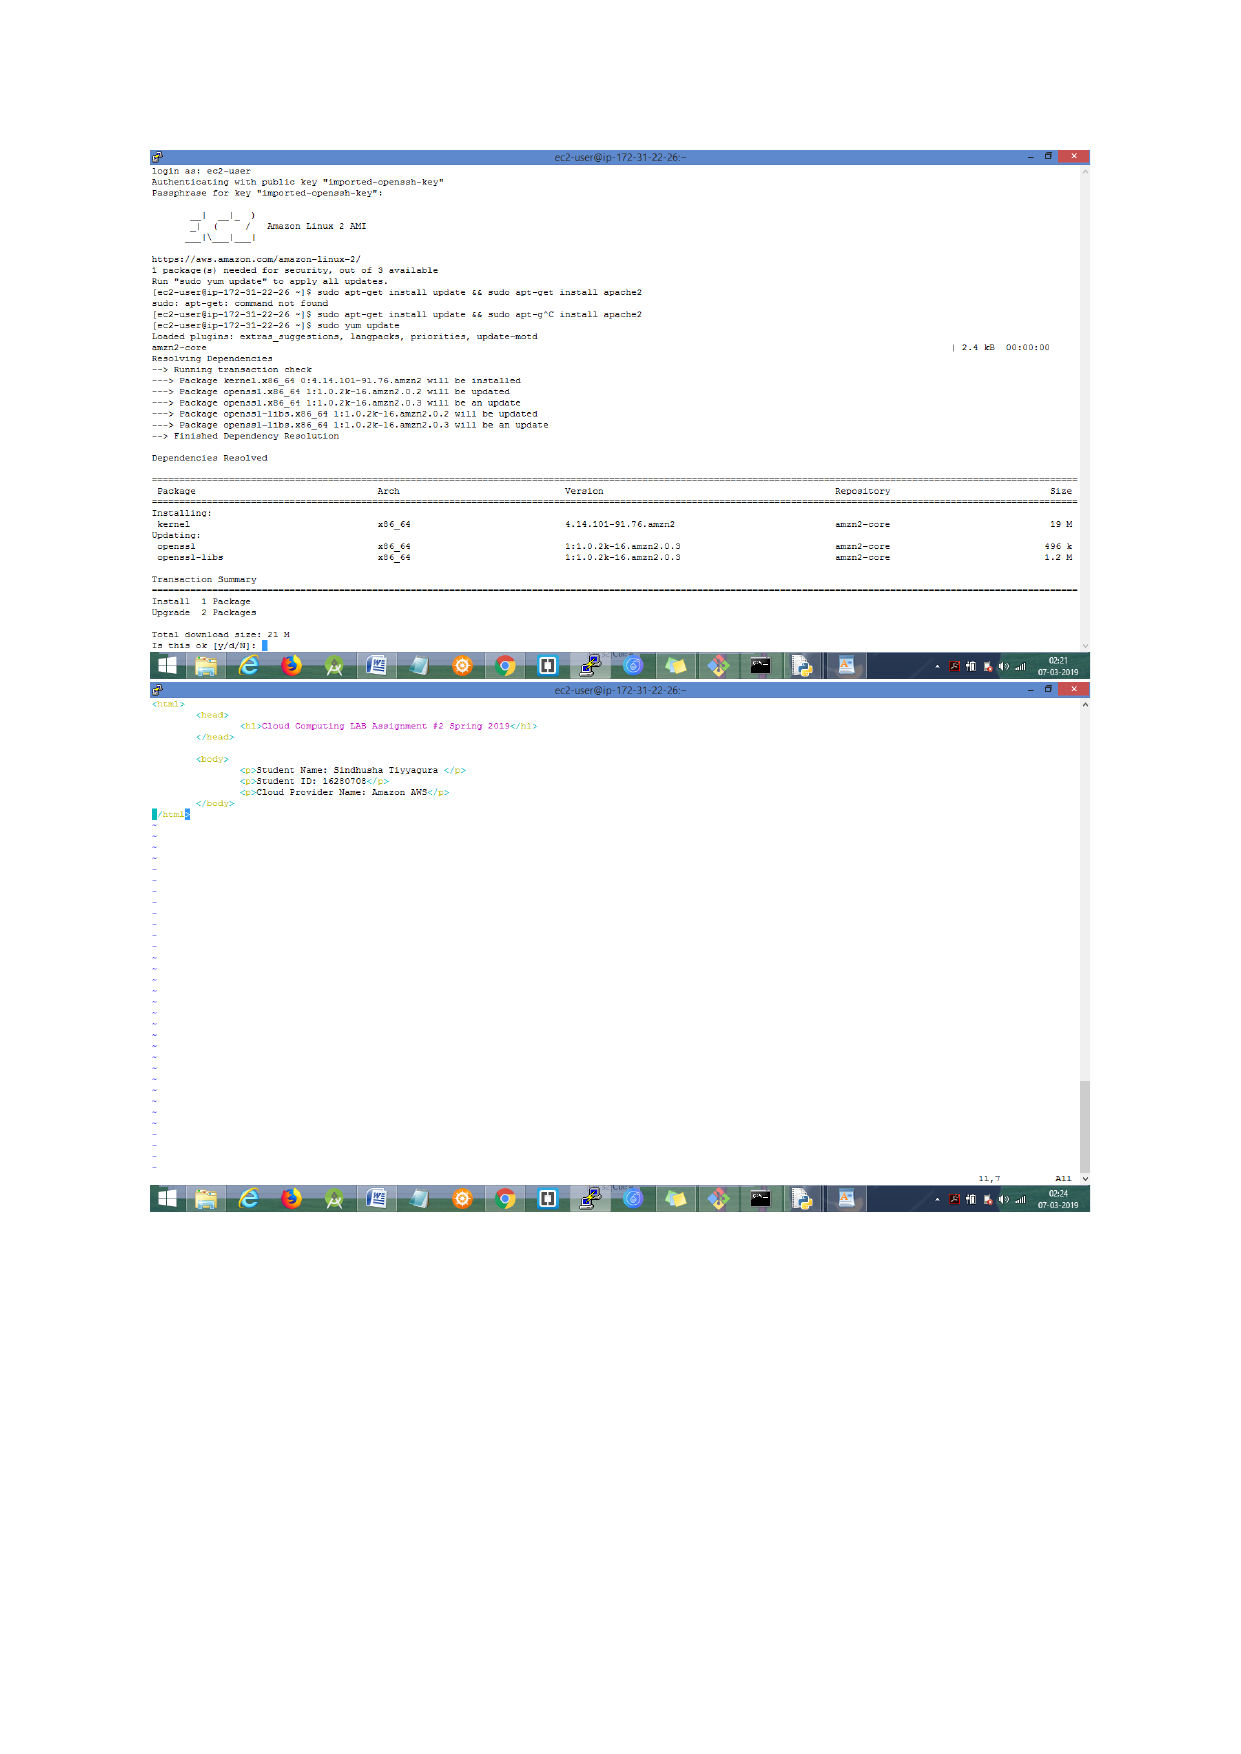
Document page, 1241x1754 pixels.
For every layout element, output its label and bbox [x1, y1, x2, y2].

picture [150, 150, 1091, 679]
picture [150, 682, 1091, 1212]
